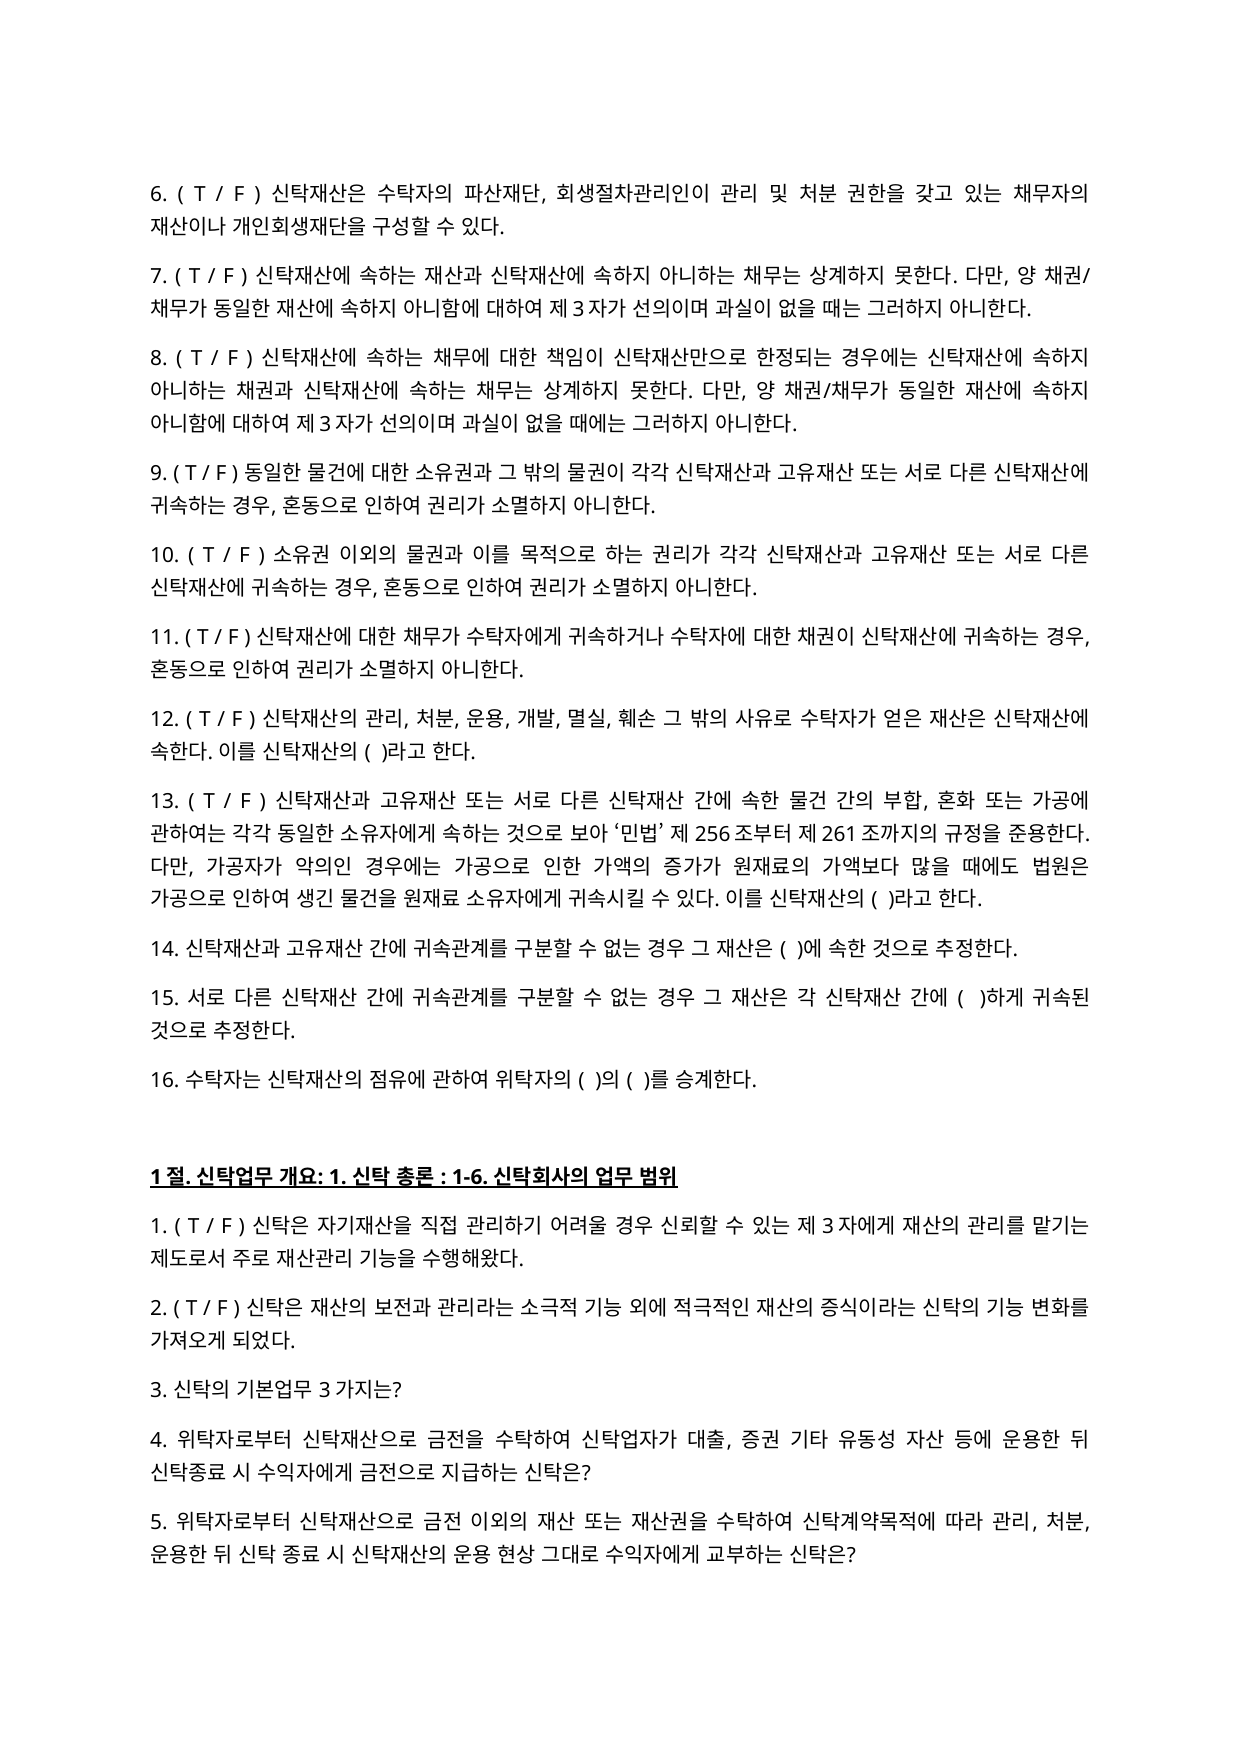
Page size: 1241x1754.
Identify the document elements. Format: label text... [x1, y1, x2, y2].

text 16. 수탁자는 신탁재산의 점유에 관하여 위탁자의 ( )의 ( )를 승계한다. [150, 1063, 1090, 1094]
text 9. ( T / F ) 동일한 물건에 대한 소유권과 그 밖의 물권이 각각 신탁재산과 고유재산 또는 서로 다른 신탁재산에 귀속하는 경우, 혼동으로 인하여 권리가 소멸하지 아니한다. [150, 456, 1090, 519]
text 4. 위탁자로부터 신탁재산으로 금전을 수탁하여 신탁업자가 대출, 증권 기타 유동성 자산 등에 운용한 뒤 신탁종료 시 수익자에게 금전으로 지급하는 신탁은? [150, 1423, 1090, 1486]
text 10. ( T / F ) 소유권 이외의 물권과 이를 목적으로 하는 권리가 각각 신탁재산과 고유재산 또는 서로 다른 신탁재산에 귀속하는 경우, 혼동으로 인하여 권리가 소멸하지 아니한다. [150, 538, 1090, 601]
text 13. ( T / F ) 신탁재산과 고유재산 또는 서로 다른 신탁재산 간에 속한 물건 간의 부합, 혼화 또는 가공에 관하여는 각각 동일한 소유자에게 속하는 것으로 보아 ‘민법’ 제256조부터 제261조까지의 규정을 준용한다. 다만, 가공자가 악의인 경우에는 가공으로 인한 가액의 증가가 원재료의 가액보다 많을 때에도 법원은 가공으로 인하여 생긴 물건을 원재료 소유자에게 귀속시킬 수 있다. 이를 신탁재산의 ( )라고 한다. [150, 784, 1090, 913]
text 11. ( T / F ) 신탁재산에 대한 채무가 수탁자에게 귀속하거나 수탁자에 대한 채권이 신탁재산에 귀속하는 경우, 혼동으로 인하여 권리가 소멸하지 아니한다. [150, 620, 1090, 683]
text 15. 서로 다른 신탁재산 간에 귀속관계를 구분할 수 없는 경우 그 재산은 각 신탁재산 간에 ( )하게 귀속된 것으로 추정한다. [150, 981, 1090, 1044]
text 14. 신탁재산과 고유재산 간에 귀속관계를 구분할 수 없는 경우 그 재산은 ( )에 속한 것으로 추정한다. [150, 932, 1090, 962]
text 6. ( T / F ) 신탁재산은 수탁자의 파산재단, 회생절차관리인이 관리 및 처분 권한을 갖고 있는 채무자의 재산이나 개인회생재단을 구성할 수 있다. [150, 177, 1090, 240]
text 3. 신탁의 기본업무 3가지는? [150, 1374, 1090, 1404]
text 1절. 신탁업무 개요: 1. 신탁 총론 : 1-6. 신탁회사의 업무 범위 [150, 1160, 1090, 1190]
text 2. ( T / F ) 신탁은 재산의 보전과 관리라는 소극적 기능 외에 적극적인 재산의 증식이라는 신탁의 기능 변화를 가져오게 되었다. [150, 1292, 1090, 1354]
text 8. ( T / F ) 신탁재산에 속하는 채무에 대한 책임이 신탁재산만으로 한정되는 경우에는 신탁재산에 속하지 아니하는 채권과 신탁재산에 속하는 채무는 상계하지 못한다. 다만, 양 채권/채무가 동일한 재산에 속하지 아니함에 대하여 제3자가 선의이며 과실이 없을 때에는 그러하지 아니한다. [150, 341, 1090, 437]
text 1. ( T / F ) 신탁은 자기재산을 직접 관리하기 어려울 경우 신뢰할 수 있는 제3자에게 재산의 관리를 맡기는 제도로서 주로 재산관리 기능을 수행해왔다. [150, 1209, 1090, 1272]
text 12. ( T / F ) 신탁재산의 관리, 처분, 운용, 개발, 멸실, 훼손 그 밖의 사유로 수탁자가 얻은 재산은 신탁재산에 속한다. 이를 신탁재산의 ( )라고 한다. [150, 702, 1090, 765]
text 5. 위탁자로부터 신탁재산으로 금전 이외의 재산 또는 재산권을 수탁하여 신탁계약목적에 따라 관리, 처분, 운용한 뒤 신탁 종료 시 신탁재산의 운용 현상 그대로 수익자에게 교부하는 신탁은? [150, 1505, 1090, 1568]
text 7. ( T / F ) 신탁재산에 속하는 재산과 신탁재산에 속하지 아니하는 채무는 상계하지 못한다. 다만, 양 채권/채무가 동일한 재산에 속하지 아니함에 대하여 제3자가 선의이며 과실이 없을 때는 그러하지 아니한다. [150, 259, 1090, 322]
